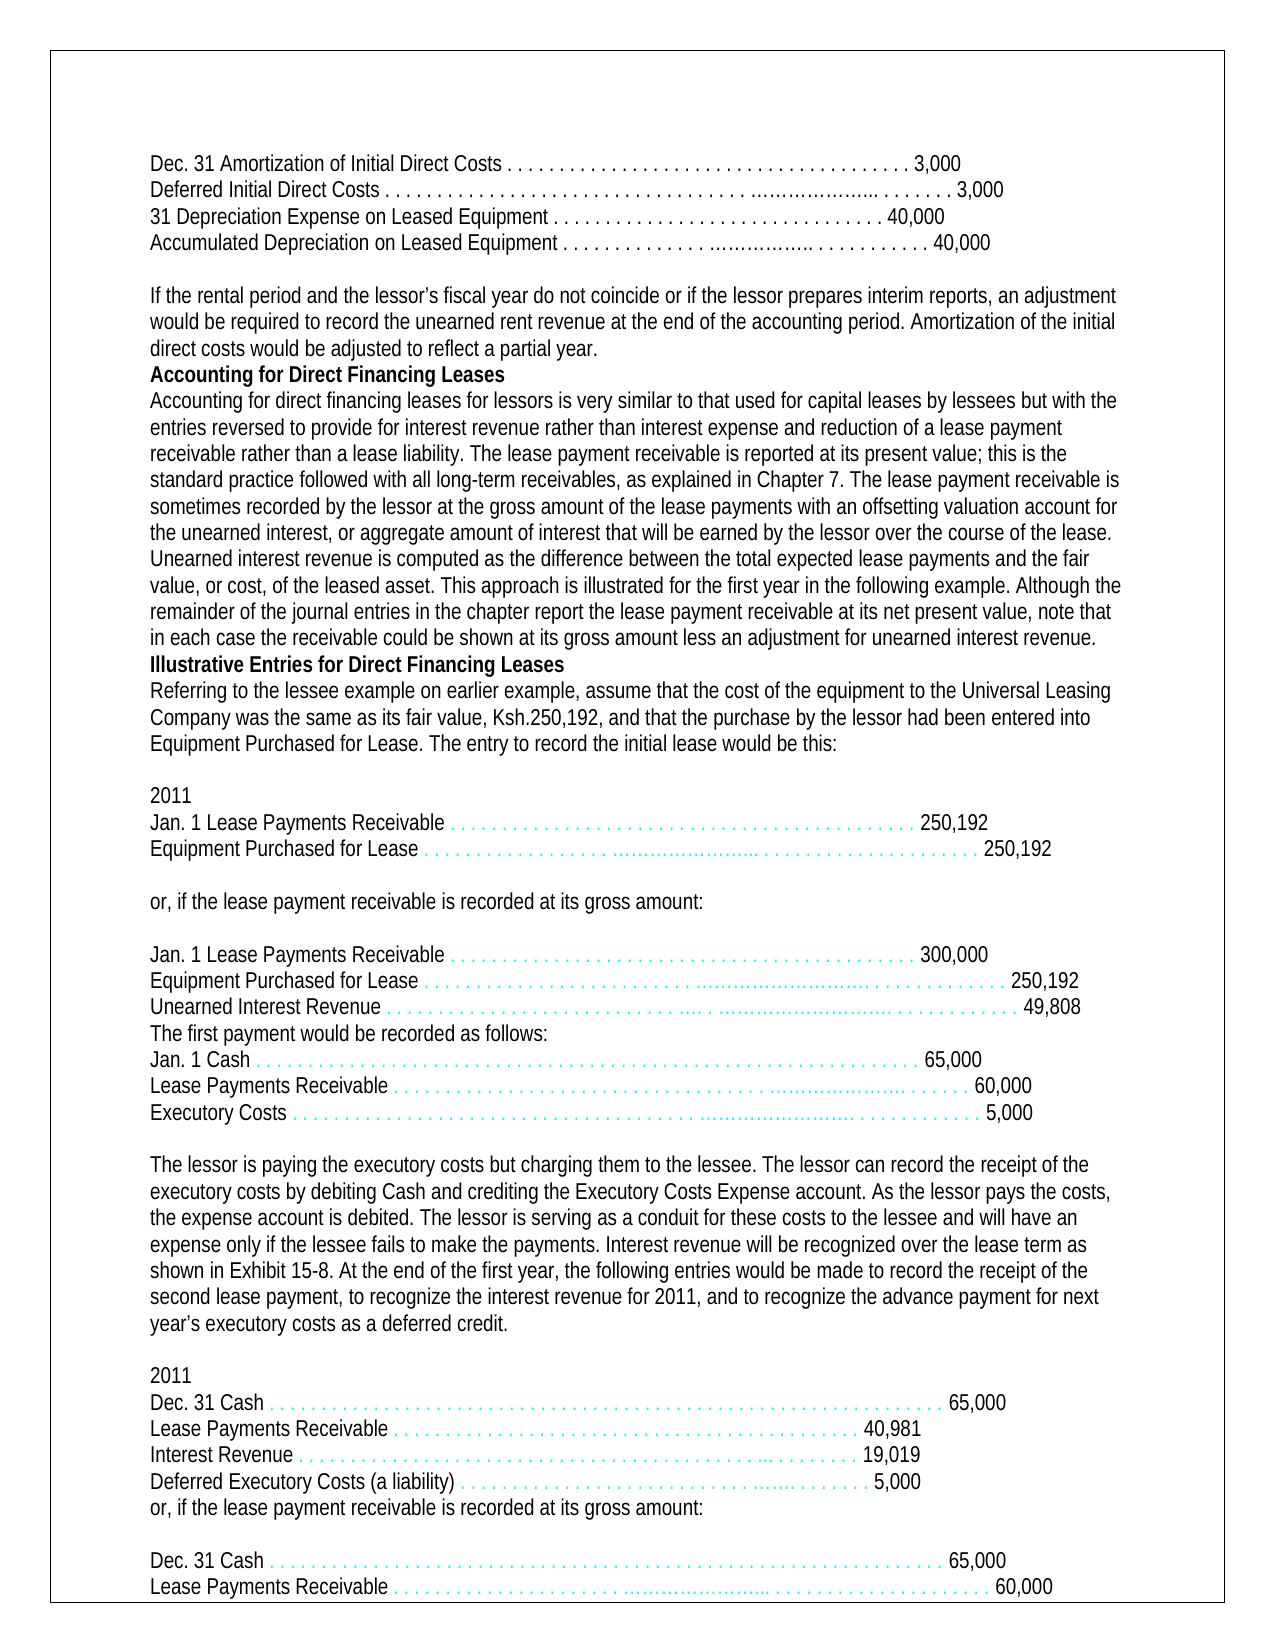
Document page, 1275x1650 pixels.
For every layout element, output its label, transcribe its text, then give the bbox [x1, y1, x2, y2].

text Unearned Interest Revenue . . . . . . . . . . . . . . . . . . . . . . . . . . . . …. . ………………………. . . . . . . . . . . . . 49,808 [150, 993, 1125, 1020]
text Dec. 31 Amortization of Initial Direct Costs . . . . . . . . . . . . . . . . . . . . . . . . . . . . . . . . . . . . . . . 3,000 [150, 150, 1125, 176]
text 31 Depreciation Expense on Leased Equipment . . . . . . . . . . . . . . . . . . . . . . . . . . . . . . . . 40,000 [150, 203, 1125, 229]
text Jan. 1 Lease Payments Receivable . . . . . . . . . . . . . . . . . . . . . . . . . . . . . . . . . . . . . . . . . . . . . 250,192 [150, 809, 1125, 835]
text If the rental period and the lessor’s fiscal year do not coincide or if the lessor prepares interim reports, an adjustment would be required to record the unearned rent revenue at the end of the accounting period. Amortization of the initial direct costs would be adjusted to reflect a partial year. [150, 282, 1125, 361]
text The lessor is paying the executory costs but charging them to the lessee. The lessor can record the receipt of the executory costs by debiting Cash and crediting the Executory Costs Expense account. As the lessor pays the costs, the expense account is debited. The lessor is serving as a conduit for these costs to the lessee and will have an expense only if the lessee fails to make the payments. Interest revenue will be recognized over the lease term as shown in Exhibit 15-8. At the end of the first year, the following entries would be made to record the receipt of the second lease payment, to recognize the interest revenue for 2011, and to recognize the advance payment for next year’s executory costs as a deferred credit. [150, 1151, 1125, 1336]
text Jan. 1 Lease Payments Receivable . . . . . . . . . . . . . . . . . . . . . . . . . . . . . . . . . . . . . . . . . . . . . 300,000 [150, 941, 1125, 967]
text Lease Payments Receivable . . . . . . . . . . . . . . . . . . . . . . …………………... . . . . . . . . . . . . . . . . . . . . . 60,000 [150, 1573, 1125, 1599]
text Illustrative Entries for Direct Financing Leases [150, 651, 1125, 677]
text Dec. 31 Cash . . . . . . . . . . . . . . . . . . . . . . . . . . . . . . . . . . . . . . . . . . . . . . . . . . . . . . . . . . . . . . . . . 65,000 [150, 1547, 1125, 1573]
text Deferred Executory Costs (a liability) . . . . . . . . . . . . . . . . . . . . . . . . . . . . ……. . . . . . . . 5,000 [150, 1468, 1125, 1494]
text Equipment Purchased for Lease . . . . . . . . . . . . . . . . . . . . . . . . . . ………………………. . . . . . . . . . . . . . 250,192 [150, 967, 1125, 993]
text Dec. 31 Cash . . . . . . . . . . . . . . . . . . . . . . . . . . . . . . . . . . . . . . . . . . . . . . . . . . . . . . . . . . . . . . . . . 65,000 [150, 1389, 1125, 1415]
text Jan. 1 Cash . . . . . . . . . . . . . . . . . . . . . . . . . . . . . . . . . . . . . . . . . . . . . . . . . . . . . . . . . . . . . . . . 65,000 [150, 1046, 1125, 1072]
text Interest Revenue . . . . . . . . . . . . . . . . . . . . . . . . . . . . . . . . . . . . . . . . . . . . ... . . . . . . . . 19,019 [150, 1441, 1125, 1468]
text or, if the lease payment receivable is recorded at its gross amount: [150, 888, 1125, 914]
text Referring to the lessee example on earlier example, assume that the cost of the equipment to the Universal Leasing Company was the same as its fair value, Ksh.250,192, and that the purchase by the lessor had been entered into Equipment Purchased for Lease. The entry to record the initial lease would be this: [150, 677, 1125, 756]
text Accumulated Depreciation on Leased Equipment . . . . . . . . . . . . . . …………….. . . . . . . . . . . . 40,000 [150, 229, 1125, 255]
text Equipment Purchased for Lease . . . . . . . . . . . . . . . . . . …………………... . . . . . . . . . . . . . . . . . . . . . 250,192 [150, 835, 1125, 862]
text Executory Costs . . . . . . . . . . . . . . . . . . . . . . . . . . . . . . . . . . . . . . . ……………………. . . . . . . . . . . . . 5,000 [150, 1099, 1125, 1125]
text Lease Payments Receivable . . . . . . . . . . . . . . . . . . . . . . . . . . . . . . . . . . . . …………………. . . . . . . 60,000 [150, 1072, 1125, 1099]
text or, if the lease payment receivable is recorded at its gross amount: [150, 1494, 1125, 1520]
text 2011 [150, 1362, 1125, 1389]
text Lease Payments Receivable . . . . . . . . . . . . . . . . . . . . . . . . . . . . . . . . . . . . . . . . . . . . . 40,981 [150, 1415, 1125, 1441]
text The first payment would be recorded as follows: [150, 1020, 1125, 1046]
text Deferred Initial Direct Costs . . . . . . . . . . . . . . . . . . . . . . . . . . . . . . . . . . . ………………... . . . . . . . 3,000 [150, 176, 1125, 203]
text Accounting for direct financing leases for lessors is very similar to that used for capital leases by lessees but with the entries reversed to provide for interest revenue rather than interest expense and reduction of a lease payment receivable rather than a lease liability. The lease payment receivable is reported at its present value; this is the standard practice followed with all long-term receivables, as explained in Chapter 7. The lease payment receivable is sometimes recorded by the lessor at the gross amount of the lease payments with an offsetting valuation account for the unearned interest, or aggregate amount of interest that will be earned by the lessor over the course of the lease. Unearned interest revenue is computed as the difference between the total expected lease payments and the fair value, or cost, of the leased asset. This approach is illustrated for the first year in the following example. Although the remainder of the journal entries in the chapter report the lease payment receivable at its net present value, note that in each case the receivable could be shown at its gross amount less an adjustment for unearned interest revenue. [150, 387, 1125, 651]
text 2011 [150, 782, 1125, 809]
text Accounting for Direct Financing Leases [150, 361, 1125, 387]
